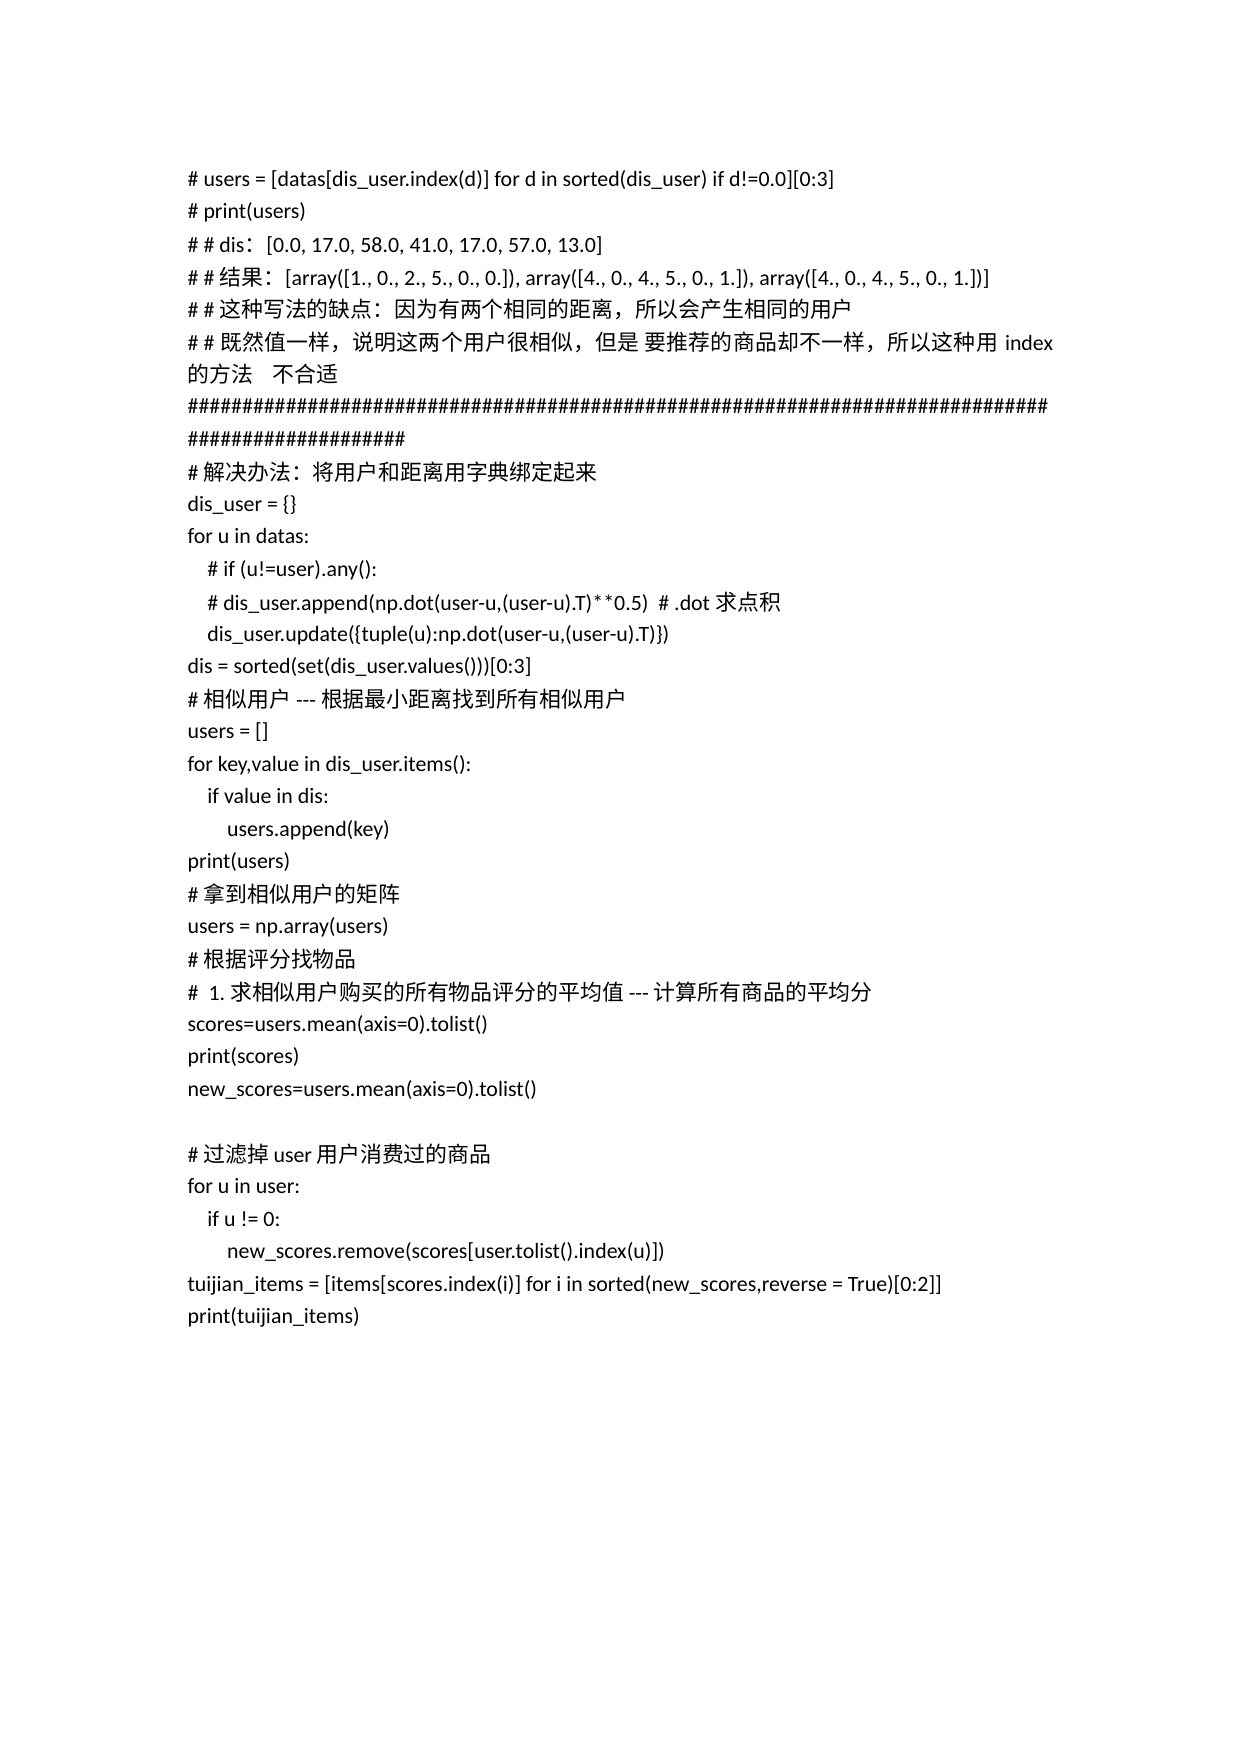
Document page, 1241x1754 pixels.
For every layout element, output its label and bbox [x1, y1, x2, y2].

list [187, 162, 1053, 1332]
